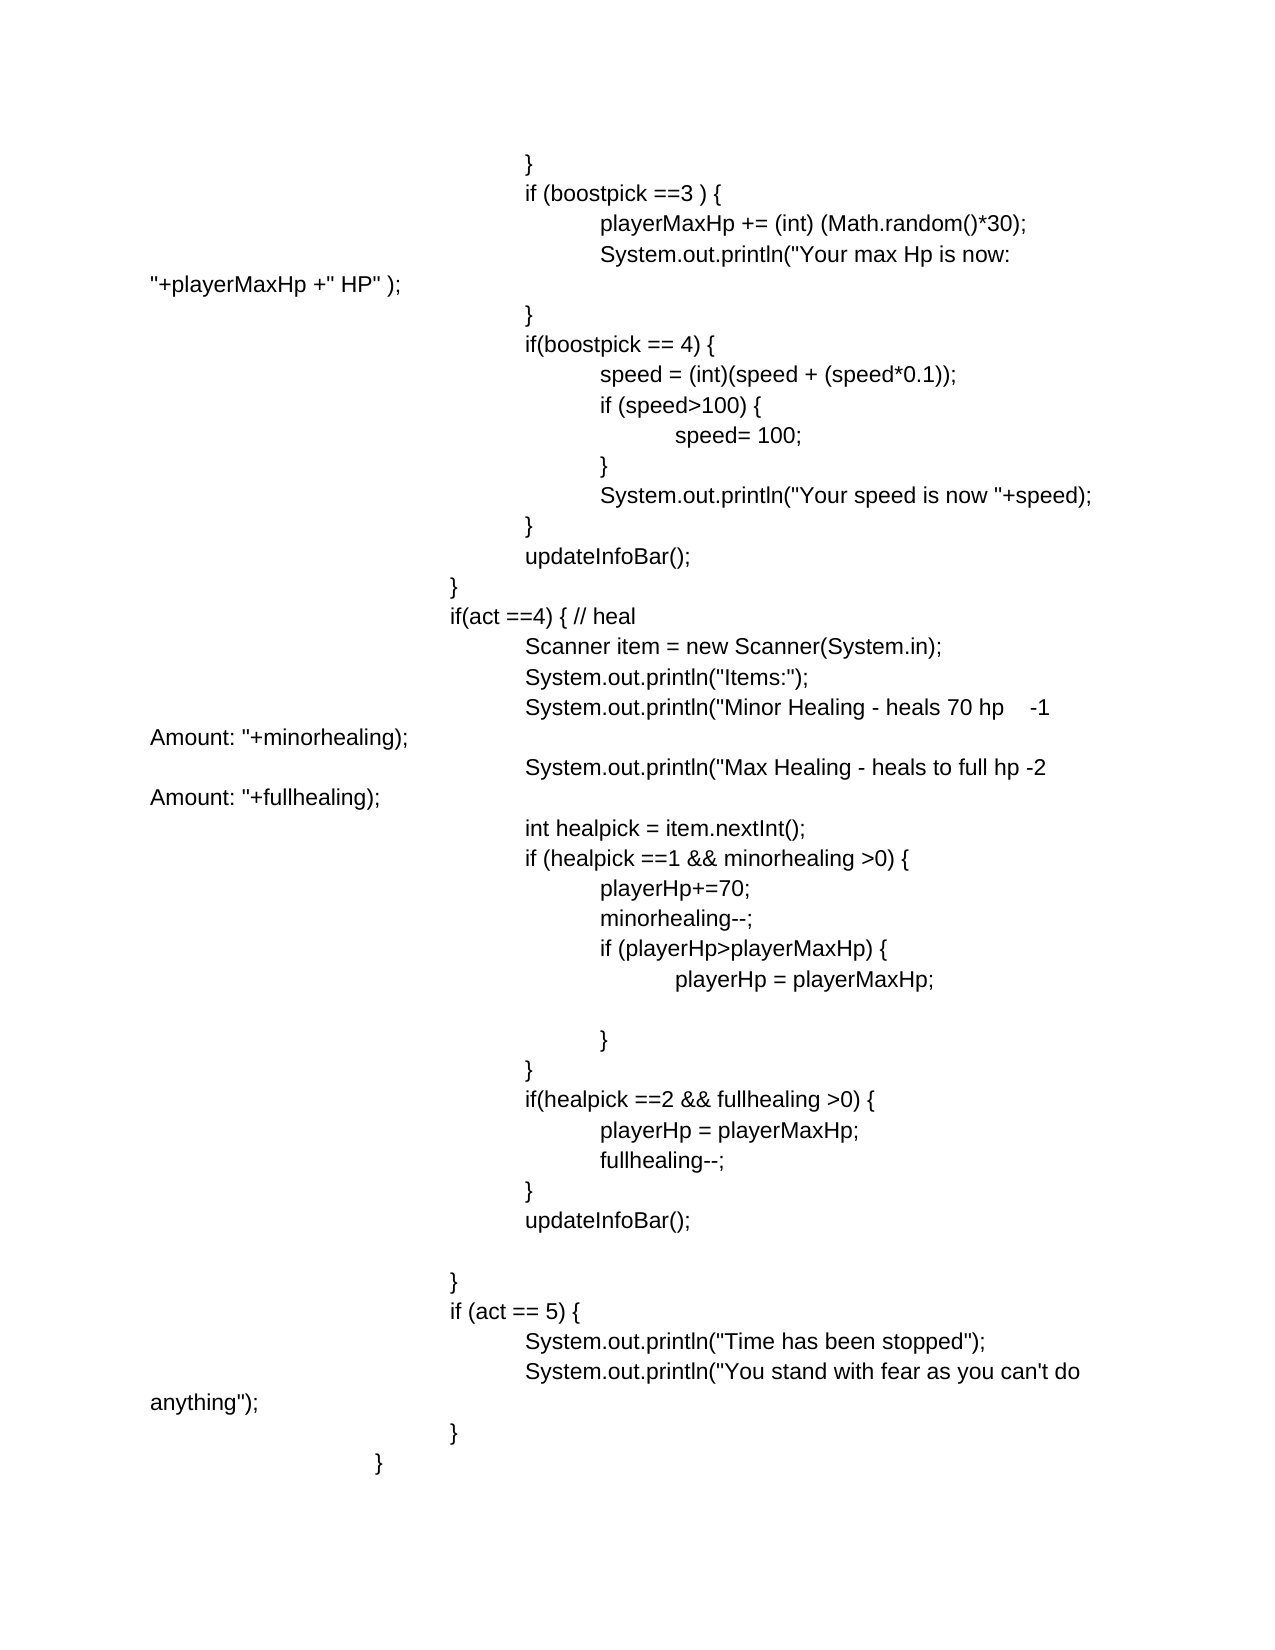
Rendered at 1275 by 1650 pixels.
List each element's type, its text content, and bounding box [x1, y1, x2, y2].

text } [150, 1026, 1125, 1052]
text if (playerHp>playerMaxHp) { [150, 935, 1125, 962]
text fullhealing--; [150, 1147, 1125, 1173]
text updateInfoBar(); [150, 543, 1125, 569]
text speed = (int)(speed + (speed*0.1)); [150, 361, 1125, 388]
text } [150, 1449, 1125, 1475]
text } [150, 573, 1125, 599]
text System.out.println("Time has been stopped"); [150, 1328, 1125, 1354]
text playerHp = playerMaxHp; [150, 1117, 1125, 1143]
text playerHp = playerMaxHp; [150, 966, 1125, 992]
text if(boostpick == 4) { [150, 331, 1125, 358]
text playerMaxHp += (int) (Math.random()*30); [150, 210, 1125, 237]
text int healpick = item.nextInt(); [150, 814, 1125, 841]
text System.out.println("Max Healing - heals to full hp -2 Amount: "+fullhealing); [150, 754, 1125, 811]
text if (speed>100) { [150, 392, 1125, 418]
text System.out.println("Your max Hp is now: "+playerMaxHp +" HP" ); [150, 241, 1125, 297]
text if (boostpick ==3 ) { [150, 180, 1125, 207]
text System.out.println("Your speed is now "+speed); [150, 482, 1125, 509]
text System.out.println("Items:"); [150, 663, 1125, 690]
text System.out.println("You stand with fear as you can't do anything"); [150, 1358, 1125, 1415]
text minorhealing--; [150, 905, 1125, 932]
text updateInfoBar(); [150, 1207, 1125, 1234]
text speed= 100; [150, 422, 1125, 448]
text } [150, 452, 1125, 478]
text } [150, 1419, 1125, 1445]
text playerHp+=70; [150, 875, 1125, 901]
text } [150, 301, 1125, 327]
text if(healpick ==2 && fullhealing >0) { [150, 1086, 1125, 1113]
text } [150, 1056, 1125, 1083]
text } [150, 1177, 1125, 1203]
text Scanner item = new Scanner(System.in); [150, 633, 1125, 660]
text } [150, 150, 1125, 176]
text if (act == 5) { [150, 1298, 1125, 1324]
text if (healpick ==1 && minorhealing >0) { [150, 845, 1125, 871]
text } [150, 512, 1125, 539]
text System.out.println("Minor Healing - heals 70 hp -1 Amount: "+minorhealing); [150, 694, 1125, 750]
text } [150, 1268, 1125, 1294]
text if(act ==4) { // heal [150, 603, 1125, 629]
